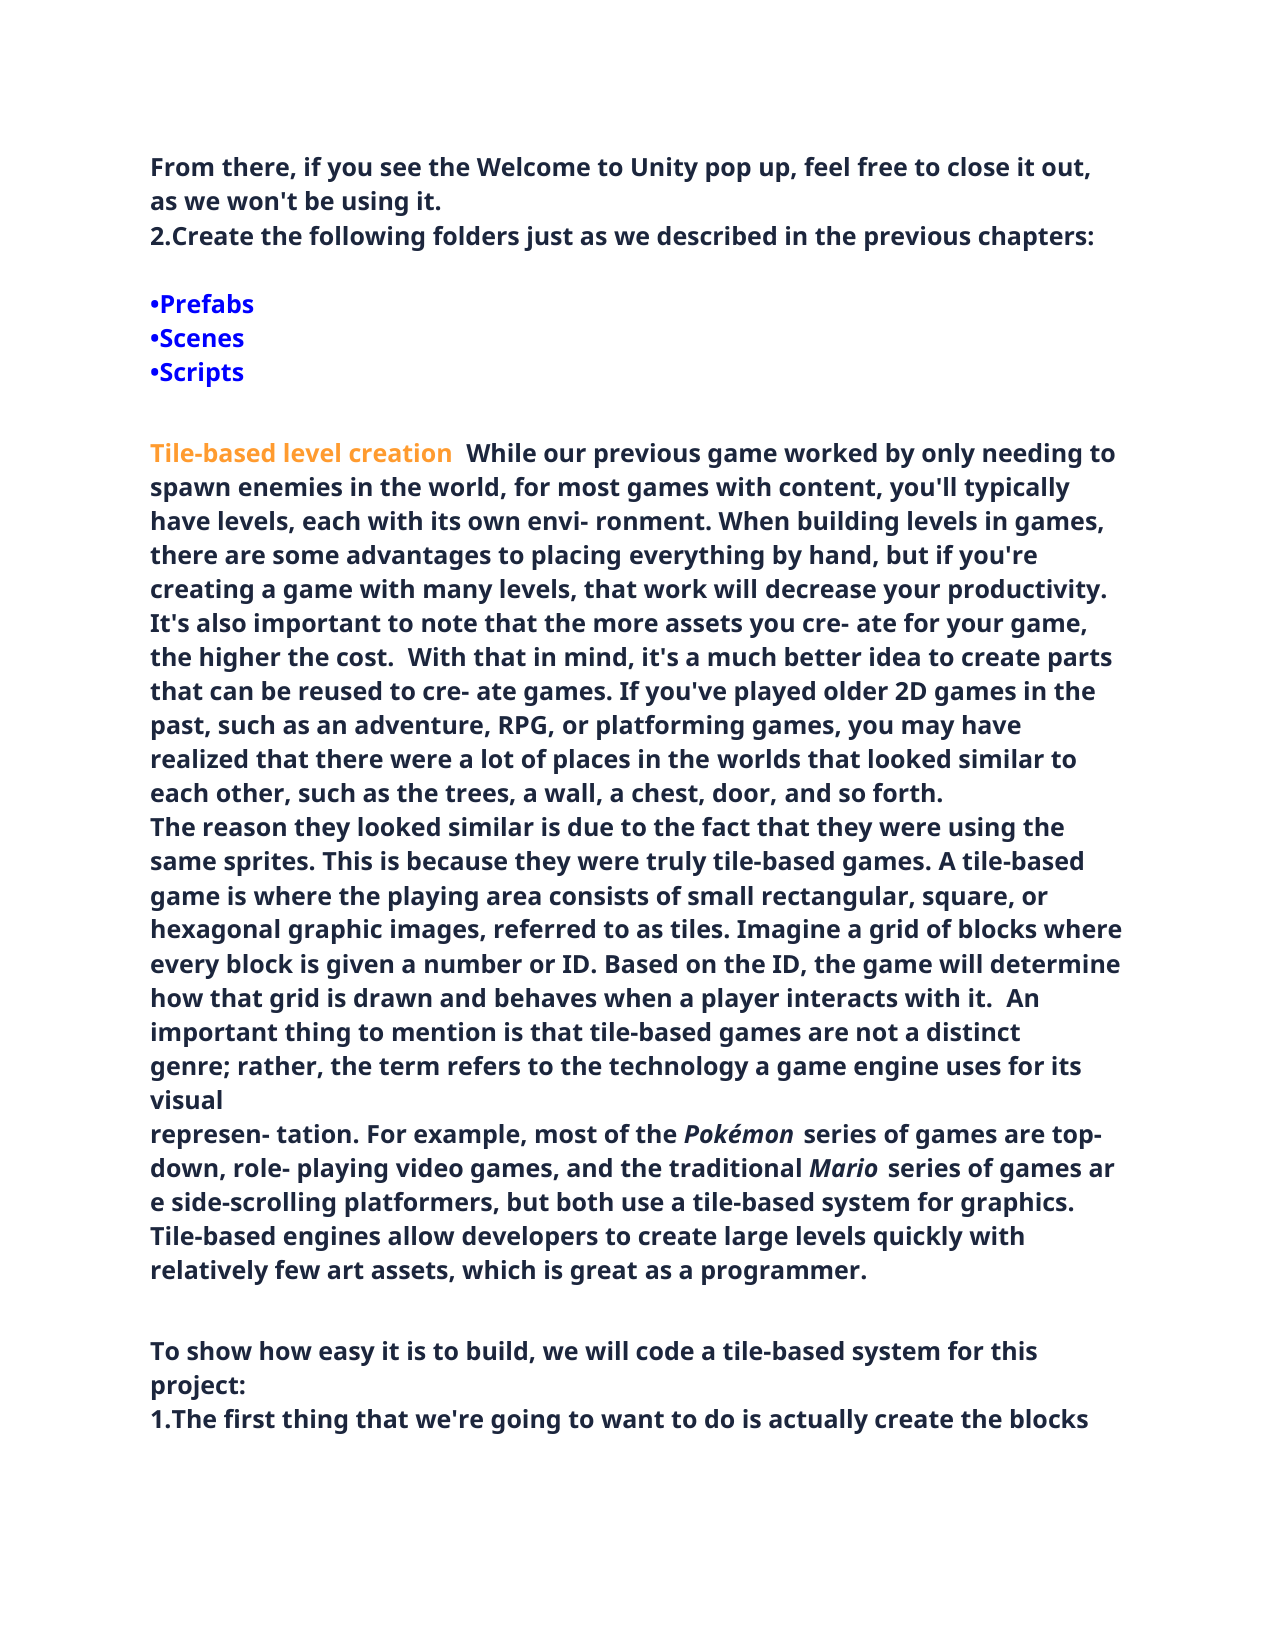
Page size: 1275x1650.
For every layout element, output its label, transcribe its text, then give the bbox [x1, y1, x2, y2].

text The reason they looked similar is due to the fact that they were using the same sprites. This is because they were truly tile-based games. A tile-based game is where the playing area consists of small rectangular, square, or hexagonal graphic images, referred to as tiles. Imagine a grid of blocks where every block is given a number or ID. Based on the ID, the game will determine how that grid is drawn and behaves when a player interacts with it. An important thing to mention is that tile-based games are not a distinct genre; rather, the term refers to the technology a game engine uses for its visual represen- tation. For example, most of the Pokémon series of games are top-down, role- playing video games, and the traditional Mario series of games are side-scrolling platformers, but both use a tile-based system for graphics. Tile-based engines allow developers to create large levels quickly with relatively few art assets, which is great as a programmer. [150, 810, 1125, 1287]
text 1.The first thing that we're going to want to do is actually create the blocks [150, 1402, 1125, 1436]
text To show how easy it is to build, we will code a tile-based system for this project: [150, 1334, 1125, 1402]
text •Prefabs [150, 286, 1125, 320]
text Tile-based level creation While our previous game worked by only needing to spawn enemies in the world, for most games with content, you'll typically have levels, each with its own envi- ronment. When building levels in games, there are some advantages to placing everything by hand, but if you're creating a game with many levels, that work will decrease your productivity. It's also important to note that the more assets you cre- ate for your game, the higher the cost. With that in mind, it's a much better idea to create parts that can be reused to cre- ate games. If you've played older 2D games in the past, such as an adventure, RPG, or platforming games, you may have realized that there were a lot of places in the worlds that looked similar to each other, such as the trees, a wall, a chest, door, and so forth. [150, 435, 1125, 810]
text •Scripts [150, 354, 1125, 388]
text 2.Create the following folders just as we described in the previous chapters: [150, 218, 1125, 252]
text •Scenes [150, 320, 1125, 354]
